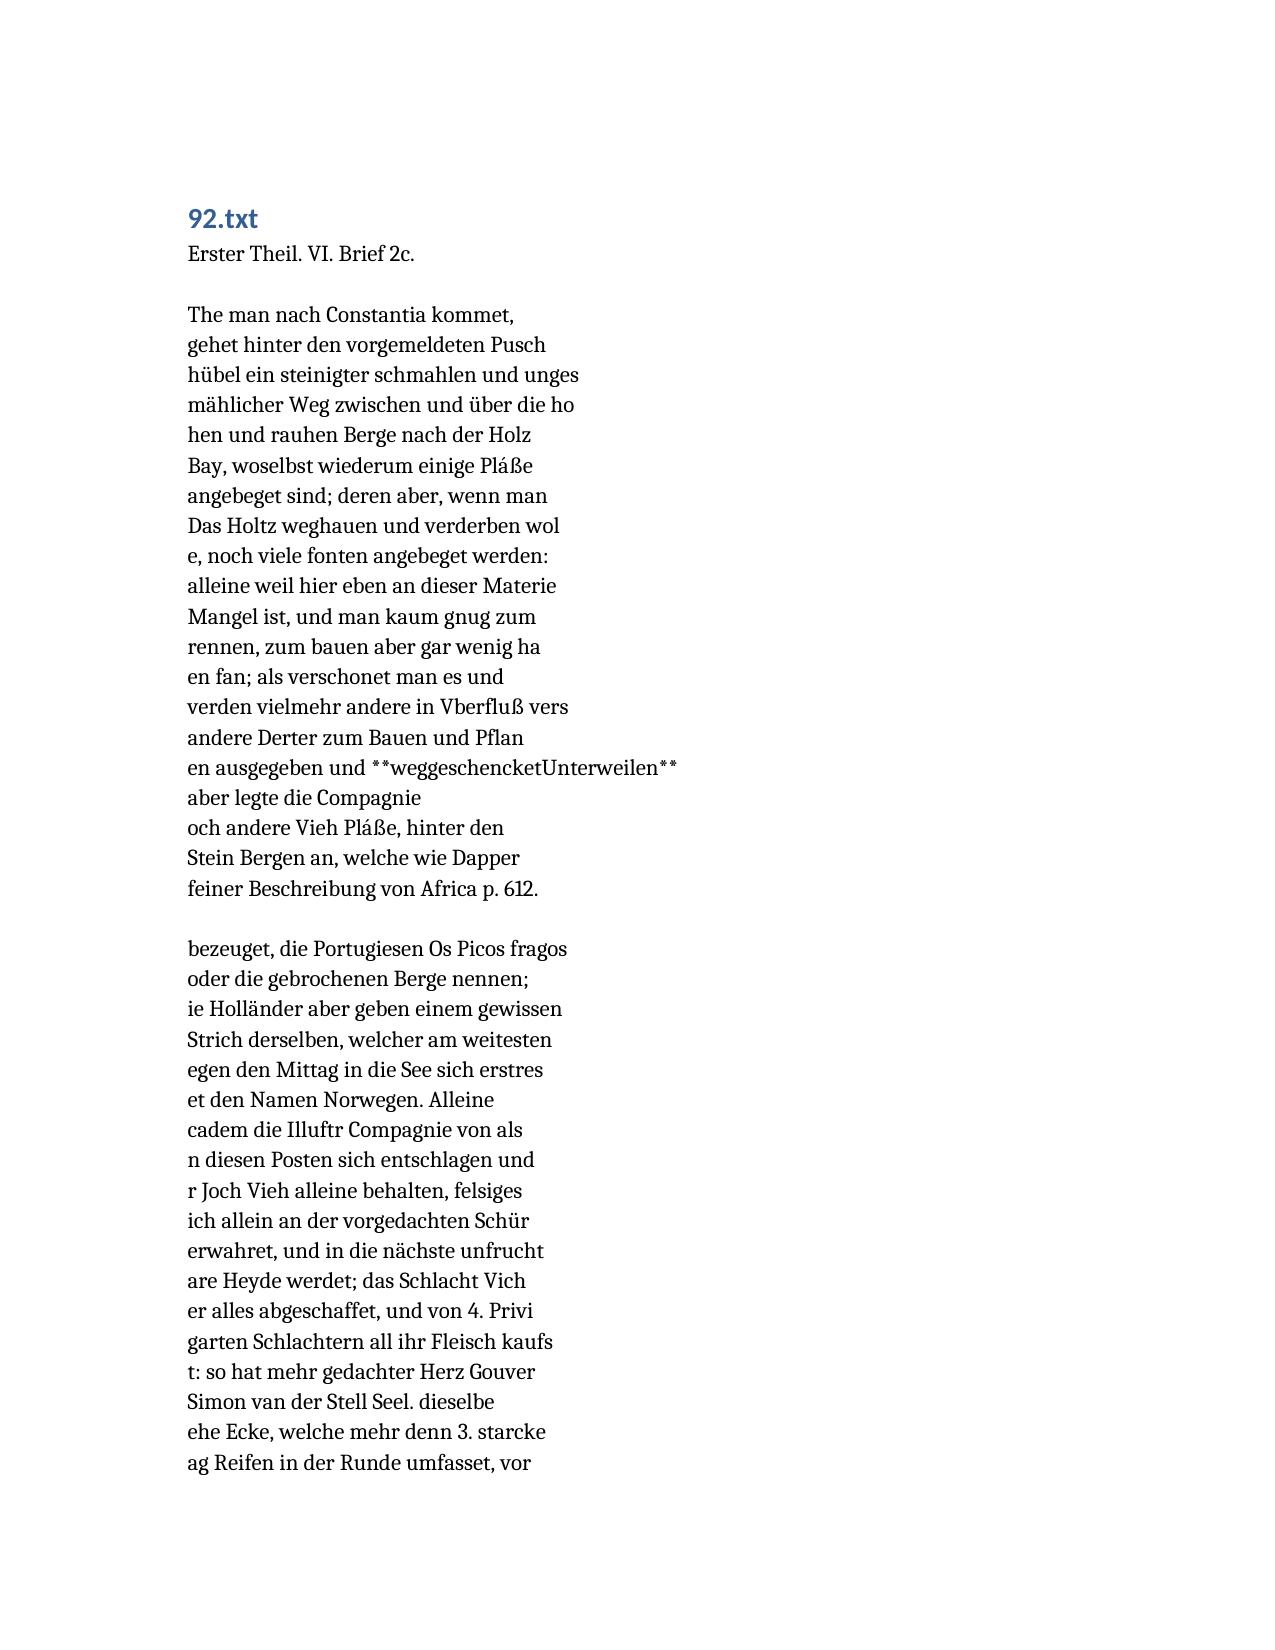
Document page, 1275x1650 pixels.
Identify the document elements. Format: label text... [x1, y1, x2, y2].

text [187, 241, 1087, 1476]
subtitle 92.txt [187, 200, 1087, 236]
